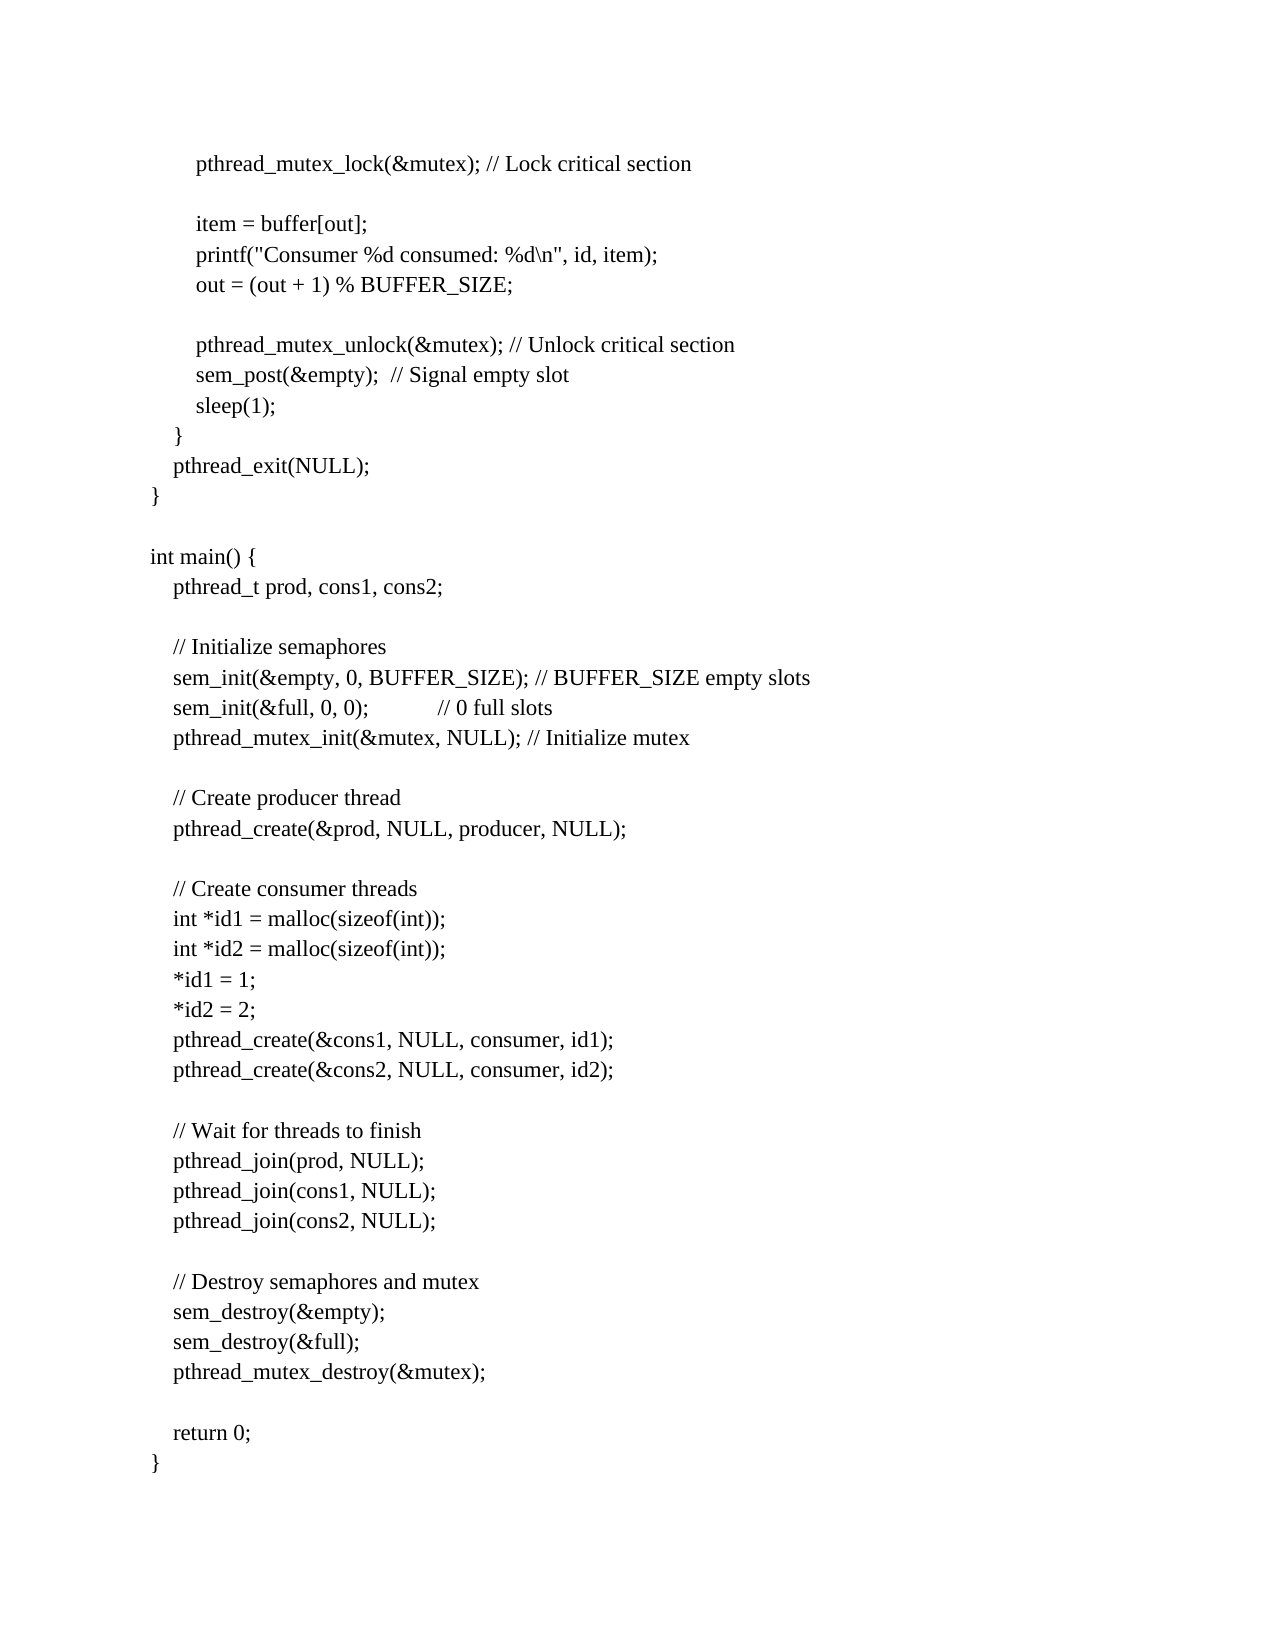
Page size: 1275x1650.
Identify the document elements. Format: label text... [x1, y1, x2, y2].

text *id1 = 1; [150, 966, 1125, 992]
text } [150, 482, 1125, 509]
text sem_destroy(&full); [150, 1328, 1125, 1354]
text pthread_mutex_destroy(&mutex); [150, 1358, 1125, 1385]
text pthread_mutex_init(&mutex, NULL); // Initialize mutex [150, 724, 1125, 750]
text pthread_mutex_unlock(&mutex); // Unlock critical section [150, 331, 1125, 358]
text sem_post(&empty); // Signal empty slot [150, 361, 1125, 388]
text pthread_t prod, cons1, cons2; [150, 573, 1125, 599]
text sem_init(&full, 0, 0); // 0 full slots [150, 694, 1125, 720]
text sleep(1); [150, 392, 1125, 418]
text } [150, 1449, 1125, 1475]
text pthread_create(&cons2, NULL, consumer, id2); [150, 1056, 1125, 1083]
text out = (out + 1) % BUFFER_SIZE; [150, 271, 1125, 297]
text item = buffer[out]; [150, 210, 1125, 237]
text pthread_exit(NULL); [150, 452, 1125, 478]
text int *id1 = malloc(sizeof(int)); [150, 905, 1125, 932]
text // Initialize semaphores [150, 633, 1125, 660]
text int *id2 = malloc(sizeof(int)); [150, 935, 1125, 962]
text // Create consumer threads [150, 875, 1125, 901]
text int main() { [150, 543, 1125, 569]
text pthread_create(&prod, NULL, producer, NULL); [150, 814, 1125, 841]
text pthread_join(prod, NULL); [150, 1147, 1125, 1173]
text // Create producer thread [150, 784, 1125, 811]
text pthread_create(&cons1, NULL, consumer, id1); [150, 1026, 1125, 1052]
text // Wait for threads to finish [150, 1117, 1125, 1143]
text pthread_join(cons1, NULL); [150, 1177, 1125, 1203]
text sem_init(&empty, 0, BUFFER_SIZE); // BUFFER_SIZE empty slots [150, 663, 1125, 690]
text pthread_join(cons2, NULL); [150, 1207, 1125, 1234]
text pthread_mutex_lock(&mutex); // Lock critical section [150, 150, 1125, 176]
text *id2 = 2; [150, 996, 1125, 1022]
text printf("Consumer %d consumed: %d\n", id, item); [150, 241, 1125, 267]
text } [150, 422, 1125, 448]
text sem_destroy(&empty); [150, 1298, 1125, 1324]
text return 0; [150, 1419, 1125, 1445]
text // Destroy semaphores and mutex [150, 1268, 1125, 1294]
